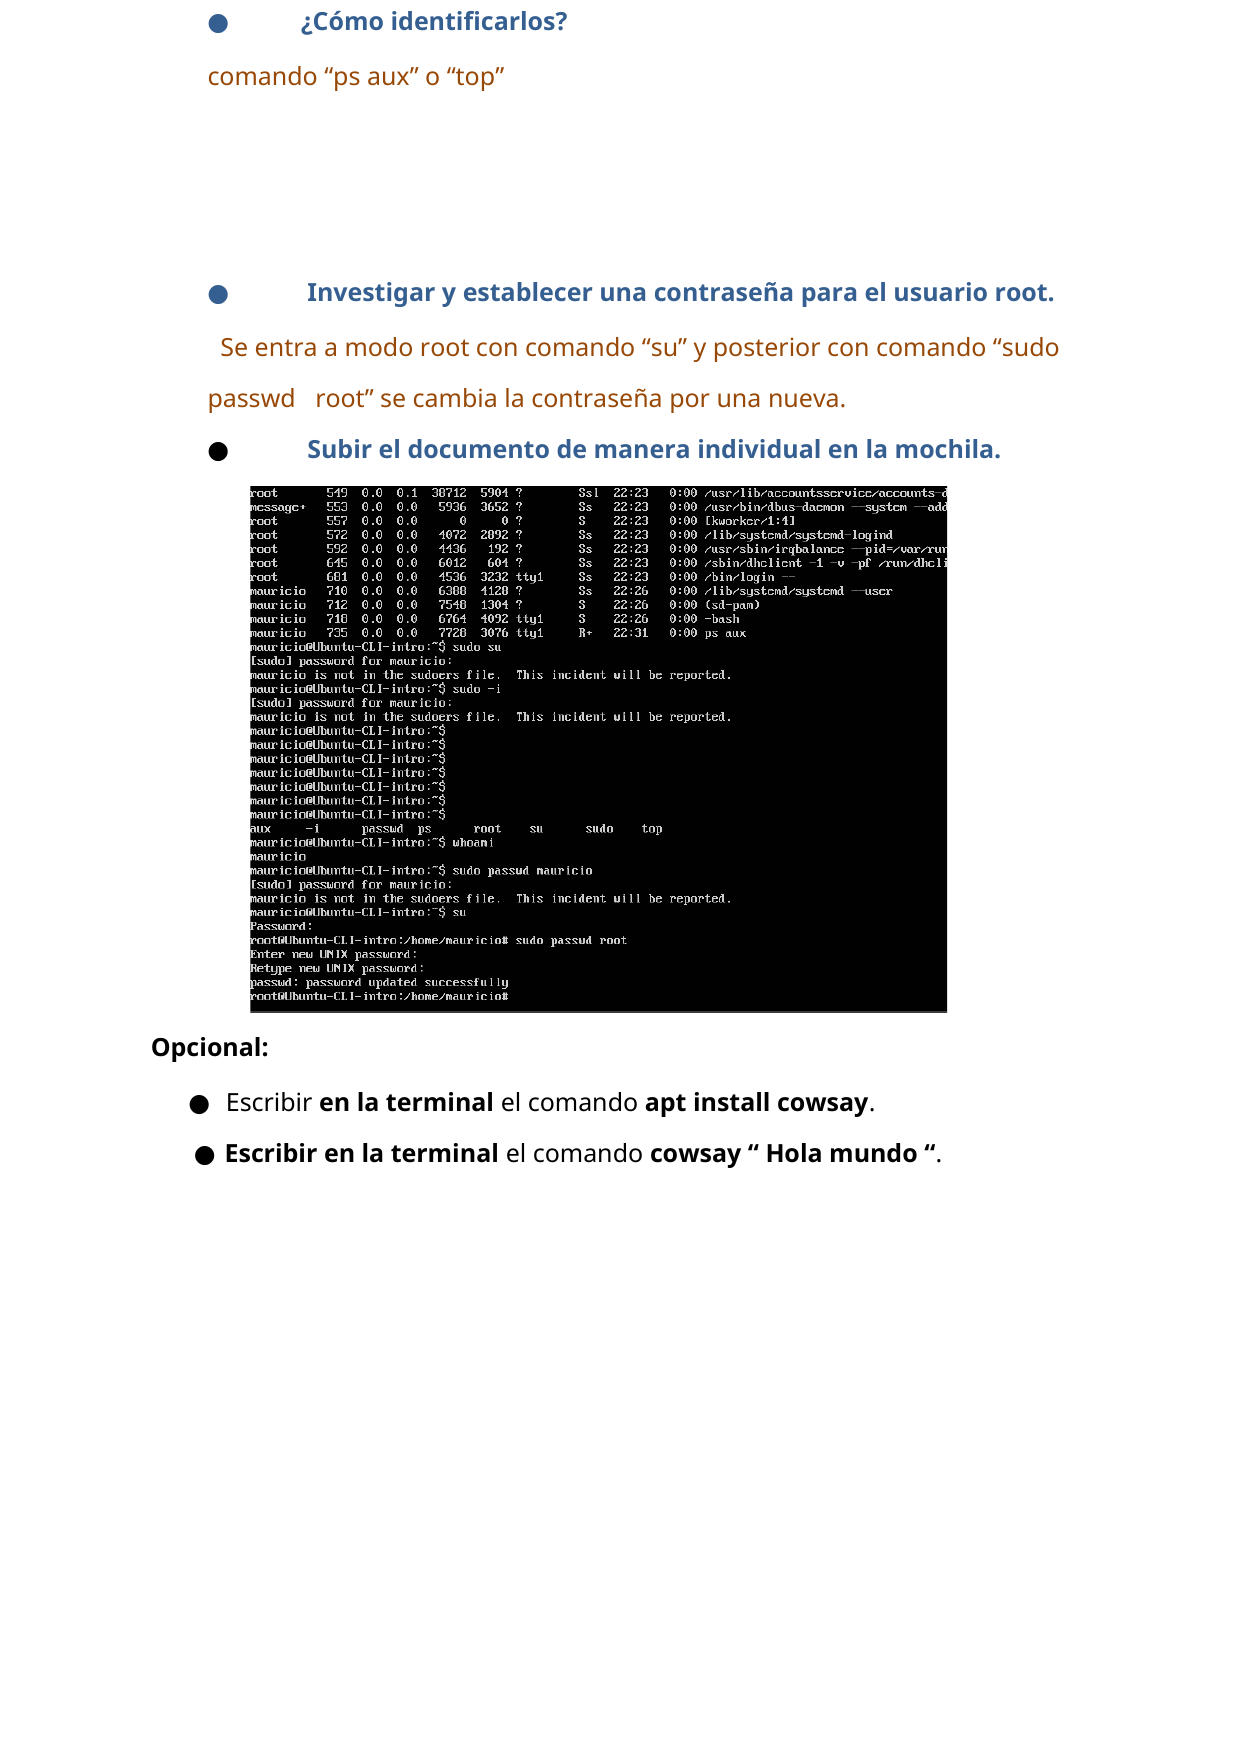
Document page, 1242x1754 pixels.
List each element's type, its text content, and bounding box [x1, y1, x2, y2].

text Opcional: [1, 1030, 1123, 1064]
picture [250, 486, 948, 1013]
list Subir el documento de manera individual en la mochila. [192, 432, 1123, 466]
list Escribir en la terminal el comando apt install cowsay. [188, 1085, 1123, 1119]
text Se entra a modo root con comando “su” y posterior con comando “sudo passwd root” se cambia la contraseña por una nueva. [207, 330, 1123, 415]
text comando “ps aux” o “top” [207, 58, 1123, 92]
list ¿Cómo identificarlos? [192, 3, 1123, 37]
list Investigar y establecer una contraseña para el usuario root. [192, 274, 1123, 309]
list Escribir en la terminal el comando cowsay “ Hola mundo “. [45, 1136, 1123, 1170]
